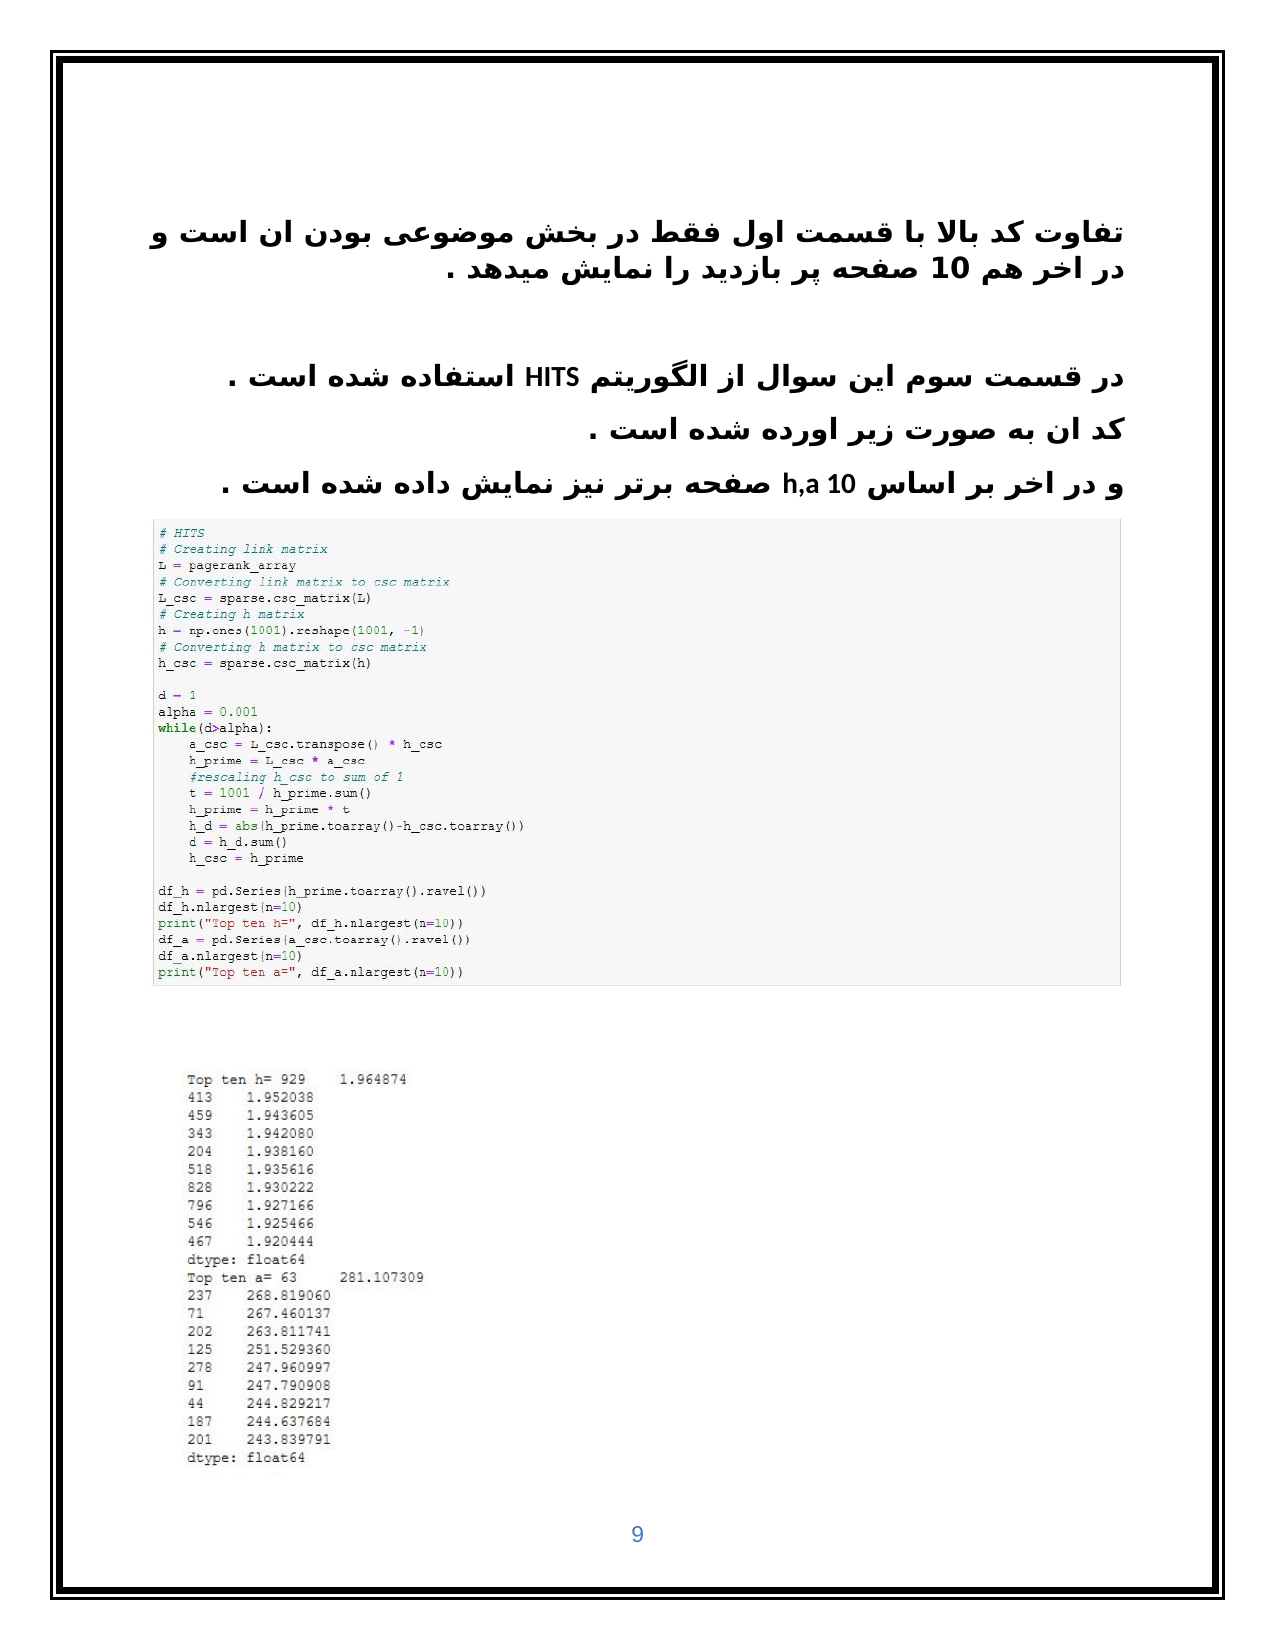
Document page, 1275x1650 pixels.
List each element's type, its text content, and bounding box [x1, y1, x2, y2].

text و در اخر بر اساس h,a 10 صفحه برتر نیز نمایش داده شده است . [150, 465, 1125, 501]
picture [150, 519, 1125, 986]
picture [150, 1069, 1125, 1480]
text در قسمت سوم این سوال از الگوریتم HITS استفاده شده است . [150, 358, 1125, 394]
text کد ان به صورت زیر اورده شده است . [150, 412, 1125, 446]
text تفاوت کد بالا با قسمت اول فقط در بخش موضوعی بودن ان است و در اخر هم 10 صفحه پر بازدید را نمایش میدهد . [150, 215, 1125, 285]
